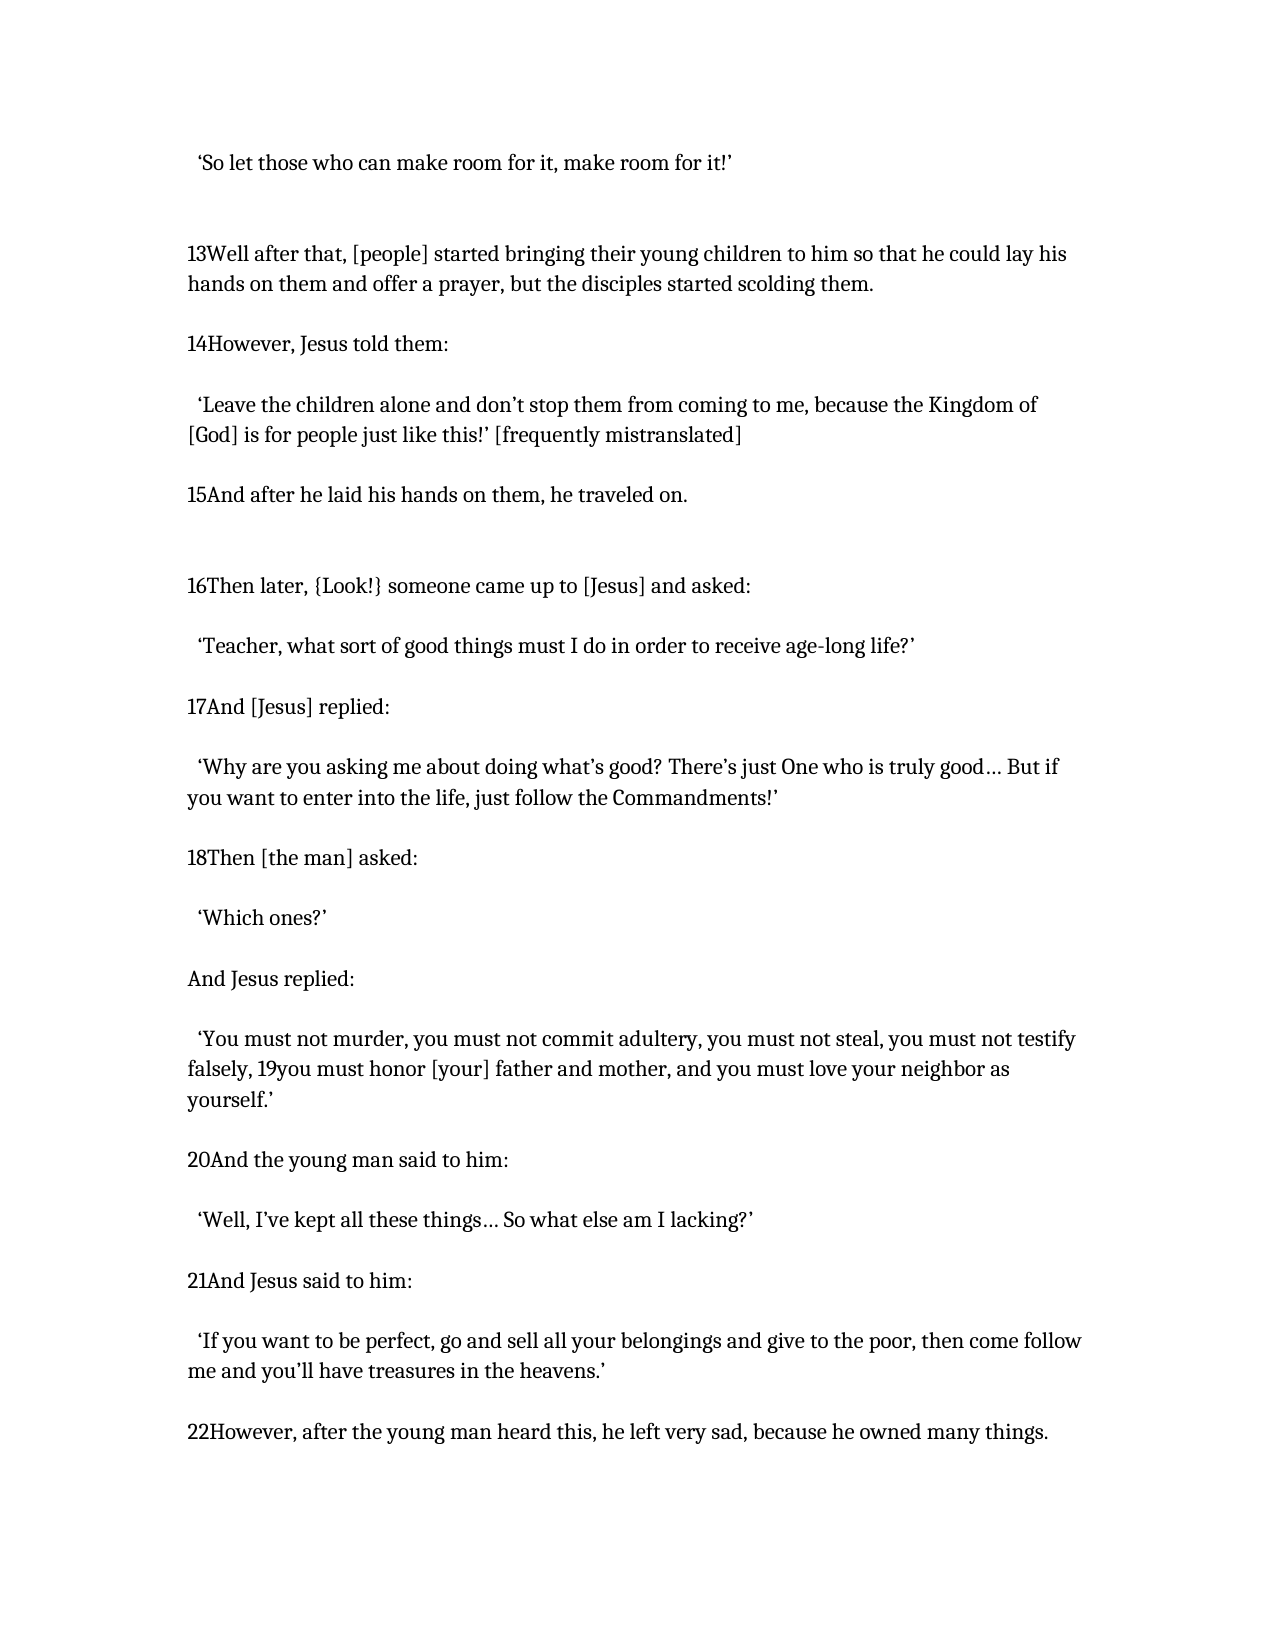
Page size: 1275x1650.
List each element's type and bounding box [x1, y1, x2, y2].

text [187, 150, 1087, 1475]
